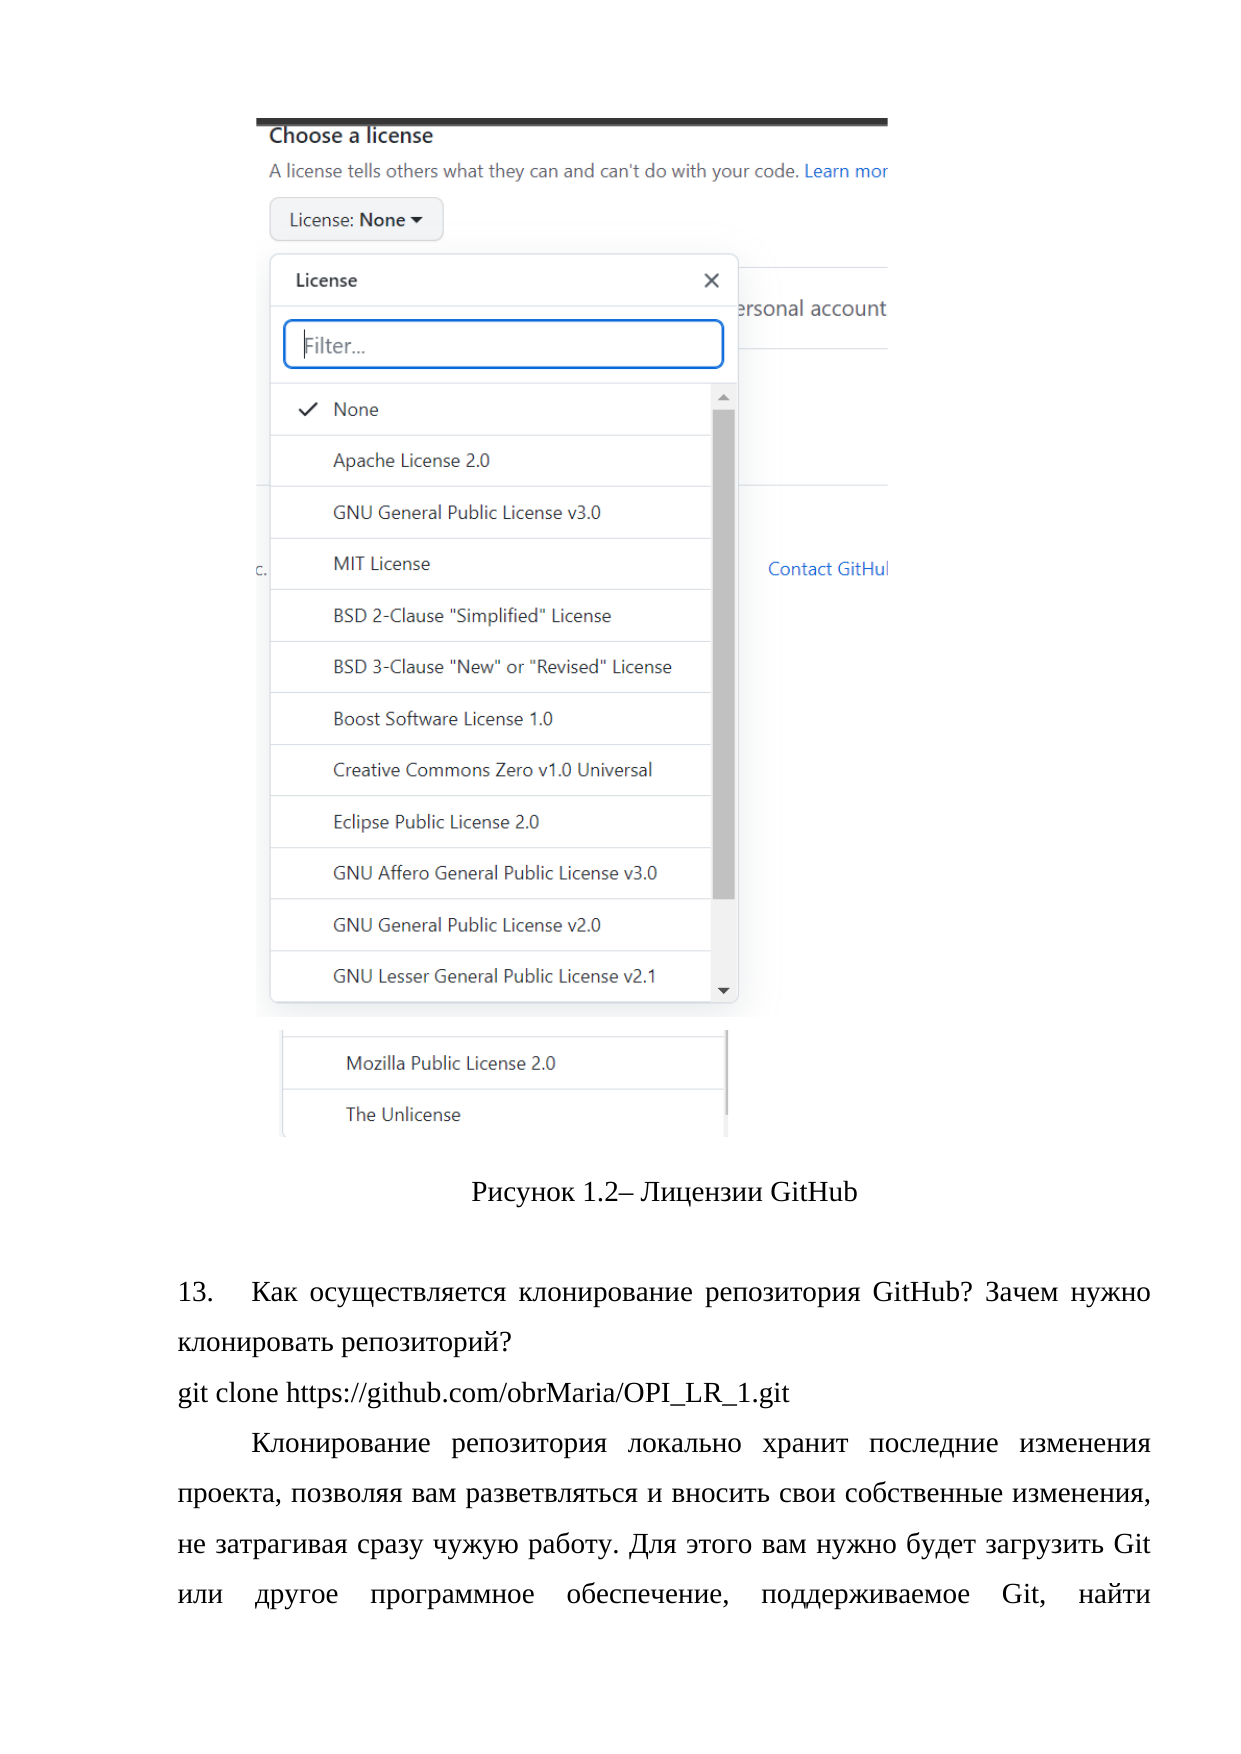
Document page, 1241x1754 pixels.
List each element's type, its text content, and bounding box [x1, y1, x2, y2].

text Рисунок 1.2– Лицензии GitHub [177, 1174, 1152, 1207]
text git clone https://github.com/obrMaria/OPI_LR_1.git [177, 1375, 1152, 1408]
list Как осуществляется клонирование репозитория GitHub? Зачем нужно клонировать репозиторий? [177, 1274, 1152, 1358]
picture [279, 1030, 729, 1137]
picture [256, 118, 888, 1017]
